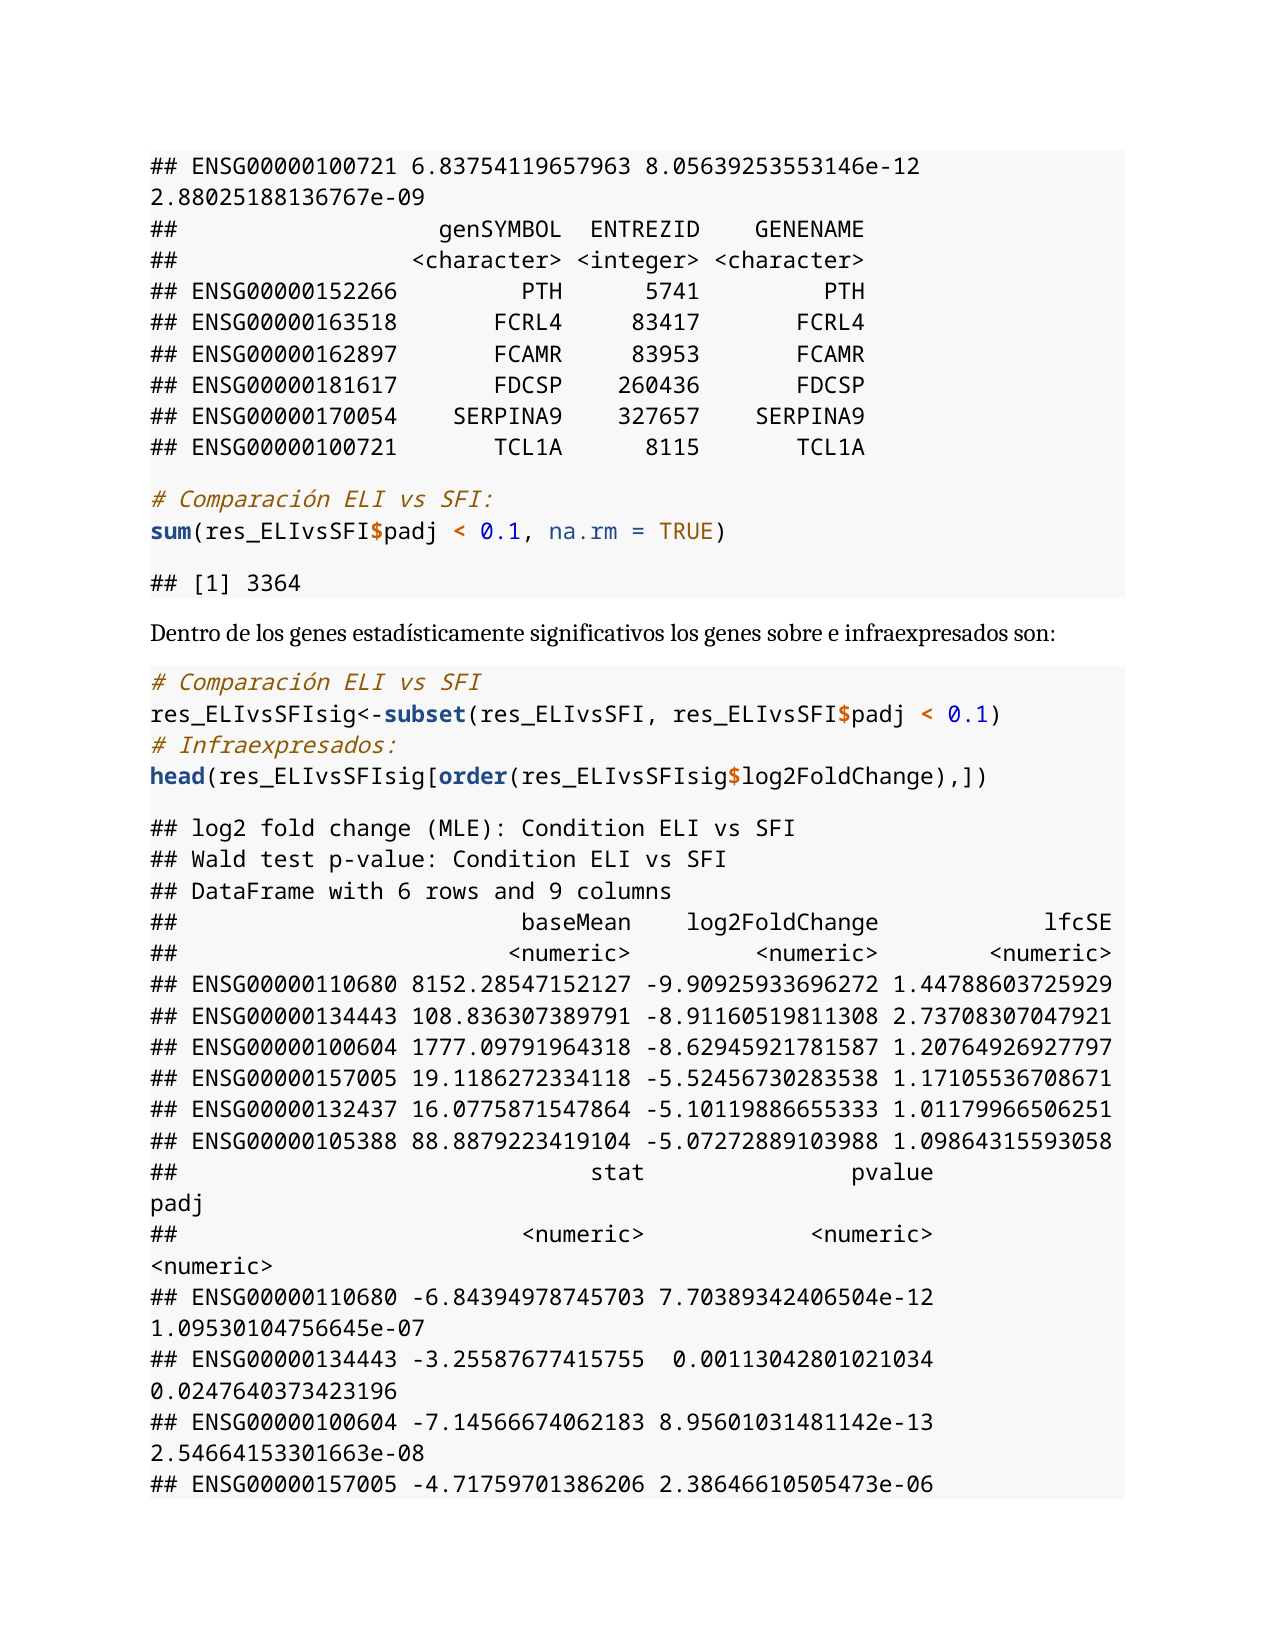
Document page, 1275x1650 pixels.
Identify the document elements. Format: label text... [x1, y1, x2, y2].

text Dentro de los genes estadísticamente significativos los genes sobre e infraexpresados son: [150, 619, 1125, 647]
text # Comparación ELI vs SFI: sum(res_ELIvsSFI$padj < 0.1, na.rm = TRUE) [150, 483, 1125, 546]
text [150, 812, 1125, 1499]
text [150, 150, 1125, 462]
text ## [1] 3364 [150, 567, 1125, 598]
text # Comparación ELI vs SFI res_ELIvsSFIsig<-subset(res_ELIvsSFI, res_ELIvsSFI$padj < 0.1) # Infraexpresados: head(res_ELIvsSFIsig[order(res_ELIvsSFIsig$log2FoldChange),]) [150, 666, 1125, 791]
